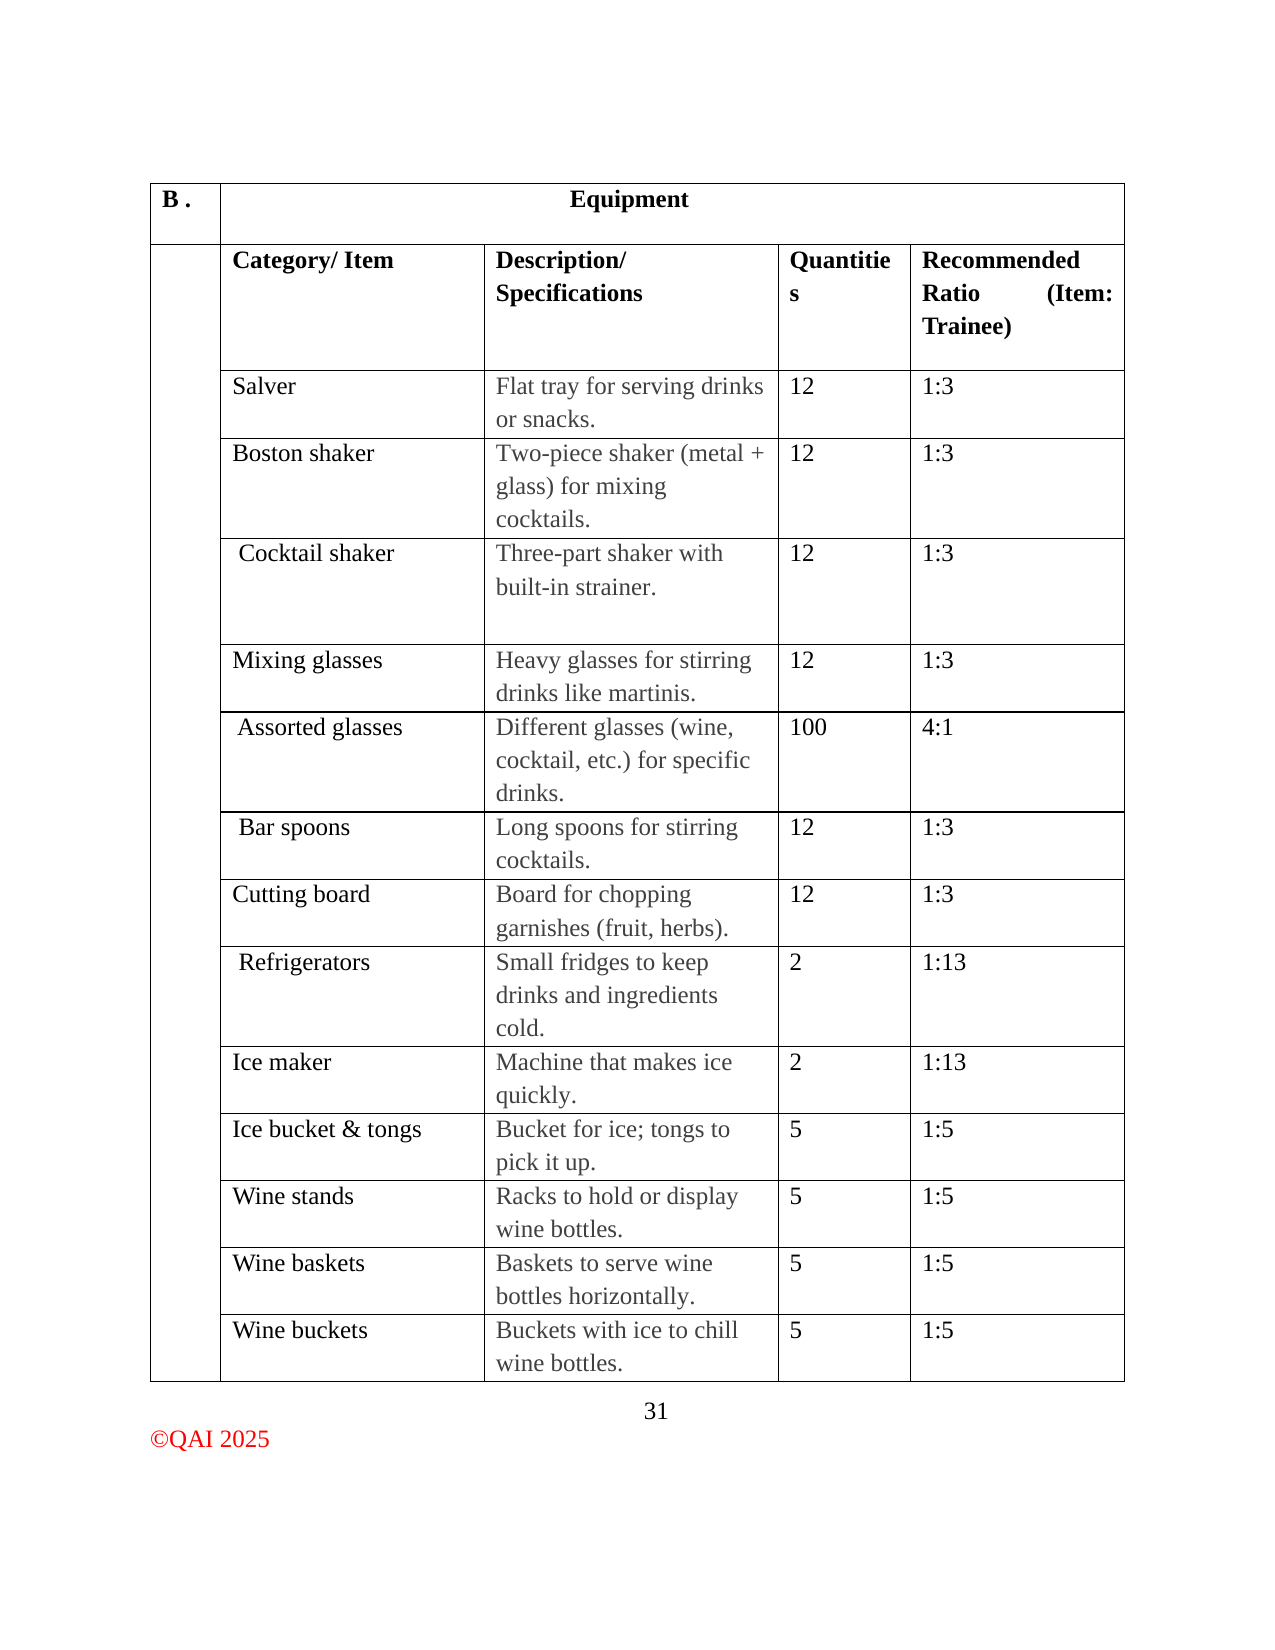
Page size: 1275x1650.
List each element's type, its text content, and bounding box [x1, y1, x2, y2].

table_cell 1:3 [911, 439, 1124, 537]
table_cell 1:3 [911, 371, 1124, 437]
table_cell Two-piece shaker (metal + glass) for mixing cocktails. [485, 439, 778, 537]
table_header B . [151, 184, 220, 244]
table_cell Bar spoons [221, 813, 484, 878]
table_cell Boston shaker [221, 439, 484, 537]
table_cell Ice maker [221, 1047, 484, 1113]
table_cell Cocktail shaker [221, 539, 484, 644]
table_cell Bucket for ice; tongs to pick it up. [485, 1114, 778, 1180]
table_cell 1:5 [911, 1114, 1124, 1180]
table_cell 1:5 [911, 1181, 1124, 1247]
table_cell Refrigerators [221, 947, 484, 1046]
table_cell 12 [779, 539, 910, 644]
table_cell Small fridges to keep drinks and ingredients cold. [485, 947, 778, 1046]
table_cell Description/Specifications [485, 245, 778, 370]
table_cell Board for chopping garnishes (fruit, herbs). [485, 880, 778, 946]
table_cell Assorted glasses [221, 713, 484, 811]
table_cell Long spoons for stirring cocktails. [485, 813, 778, 878]
table_cell 5 [779, 1114, 910, 1180]
table_cell Three-part shaker with built-in strainer. [485, 539, 778, 644]
table_cell 12 [779, 880, 910, 946]
table_cell Flat tray for serving drinks or snacks. [485, 371, 778, 437]
table_cell Quantities [779, 245, 910, 370]
table_cell Buckets with ice to chill wine bottles. [485, 1315, 778, 1381]
table_cell 1:3 [911, 645, 1124, 711]
table_header Equipment [221, 184, 1124, 244]
table_cell 12 [779, 439, 910, 537]
table_cell 4:1 [911, 713, 1124, 811]
table_cell 1:5 [911, 1315, 1124, 1381]
table_cell Different glasses (wine, cocktail, etc.) for specific drinks. [485, 713, 778, 811]
table_cell Mixing glasses [221, 645, 484, 711]
table_cell Heavy glasses for stirring drinks like martinis. [485, 645, 778, 711]
table_cell 5 [779, 1315, 910, 1381]
table_cell Ice bucket & tongs [221, 1114, 484, 1180]
table_cell 5 [779, 1181, 910, 1247]
table_cell 2 [779, 947, 910, 1046]
table_cell 12 [779, 371, 910, 437]
table_cell 1:13 [911, 1047, 1124, 1113]
table_cell [151, 245, 220, 1381]
table_cell 1:3 [911, 813, 1124, 878]
table_cell 1:5 [911, 1248, 1124, 1314]
table_cell 1:13 [911, 947, 1124, 1046]
table_cell Wine stands [221, 1181, 484, 1247]
table_cell 100 [779, 713, 910, 811]
table_cell Racks to hold or display wine bottles. [485, 1181, 778, 1247]
table_cell Recommended Ratio (Item: Trainee) [911, 245, 1124, 370]
table_cell 1:3 [911, 539, 1124, 644]
table_cell 1:3 [911, 880, 1124, 946]
table_cell Wine baskets [221, 1248, 484, 1314]
table_cell 12 [779, 813, 910, 878]
table_cell Wine buckets [221, 1315, 484, 1381]
table_cell 5 [779, 1248, 910, 1314]
table_cell 2 [779, 1047, 910, 1113]
table_cell 12 [779, 645, 910, 711]
table_cell Baskets to serve wine bottles horizontally. [485, 1248, 778, 1314]
table_cell Machine that makes ice quickly. [485, 1047, 778, 1113]
table_cell Category/ Item [221, 245, 484, 370]
table_cell Cutting board [221, 880, 484, 946]
table_cell Salver [221, 371, 484, 437]
